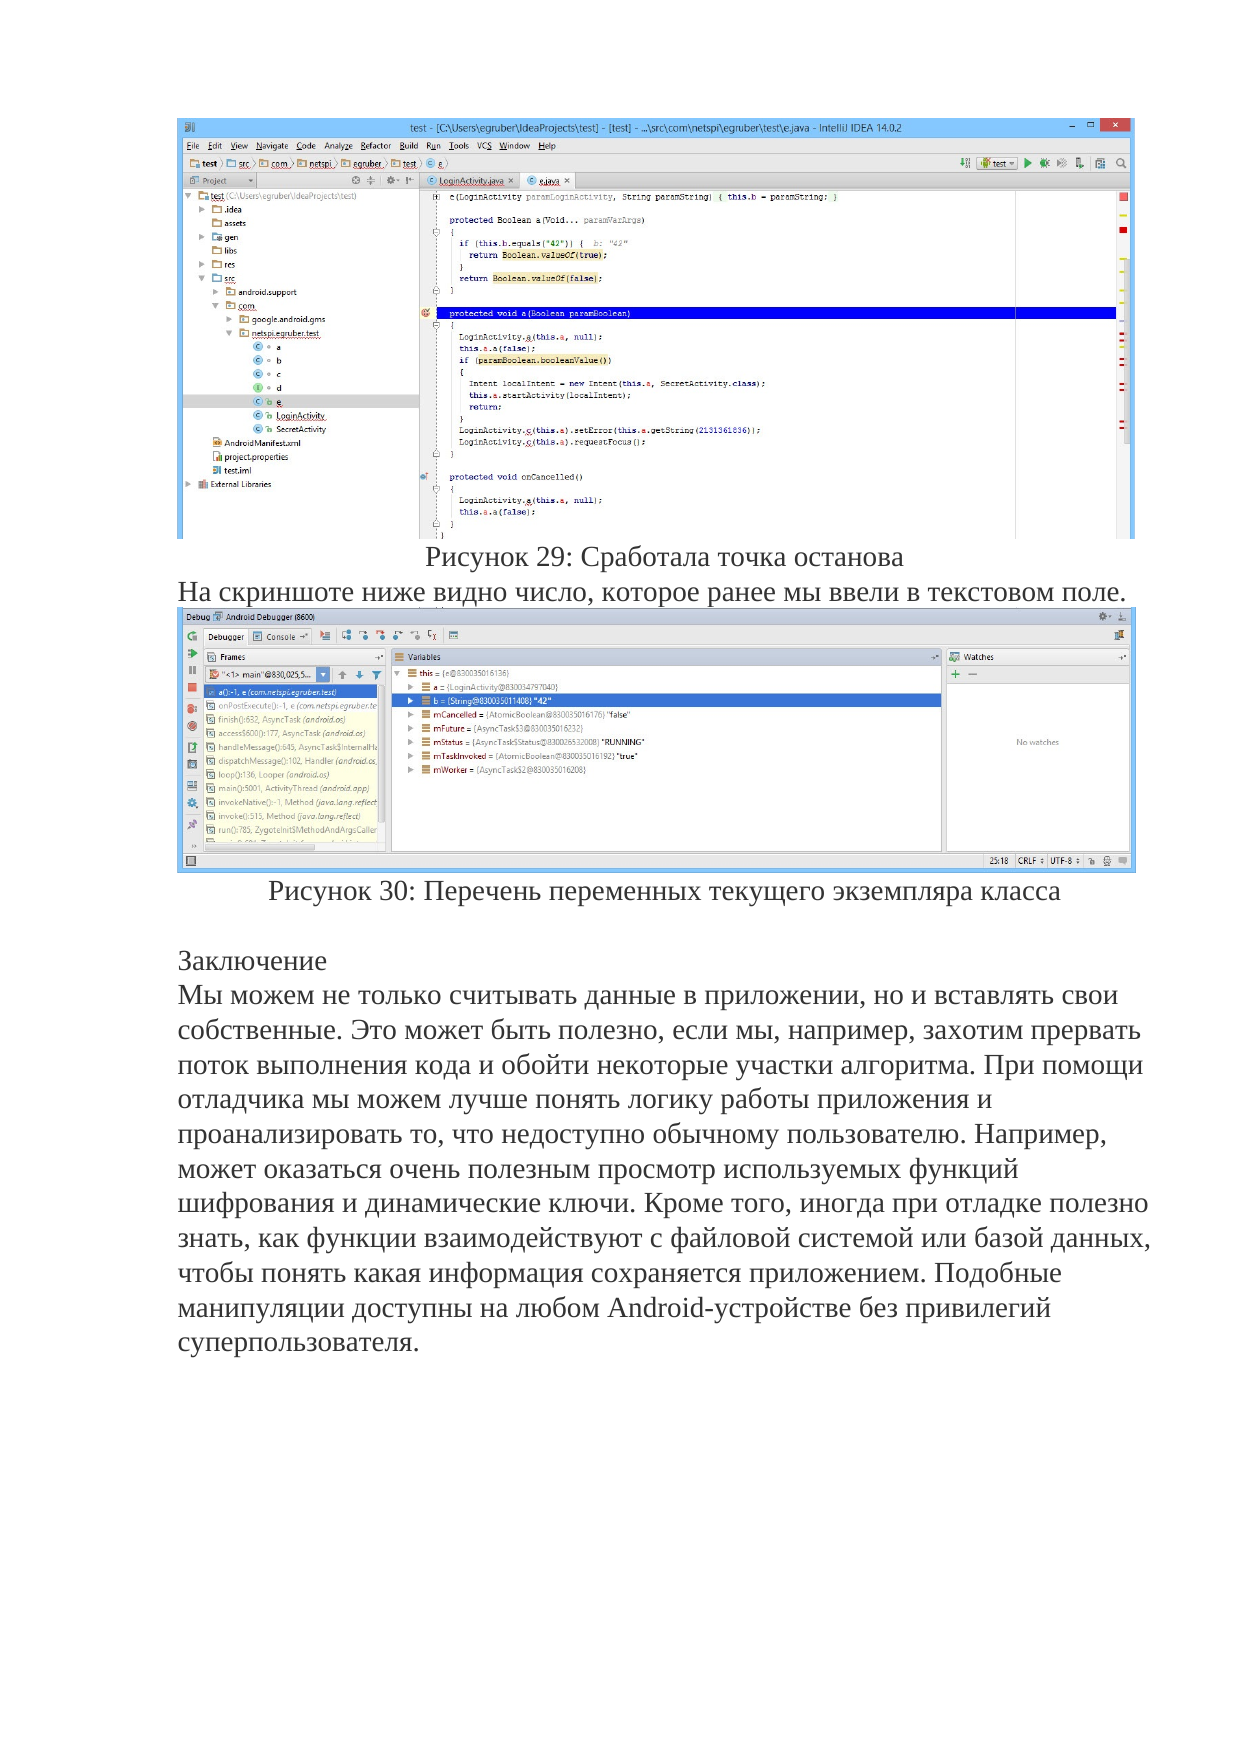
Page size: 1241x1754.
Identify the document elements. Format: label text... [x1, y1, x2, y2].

text Рисунок 30: Перечень переменных текущего экземпляра класса [177, 872, 1152, 907]
picture [177, 607, 1136, 873]
text Заключение [177, 942, 1152, 976]
text На скриншоте ниже видно число, которое ранее мы ввели в текстовом поле. [177, 573, 1152, 608]
text Рисунок 29: Сработала точка останова [177, 538, 1152, 573]
text Мы можем не только считывать данные в приложении, но и вставлять свои собственные. Это может быть полезно, если мы, например, захотим прервать поток выполнения кода и обойти некоторые участки алгоритма. При помощи отладчика мы можем лучше понять логику работы приложения и проанализировать то, что недоступно обычному пользователю. Например, может оказаться очень полезным просмотр используемых функций шифрования и динамические ключи. Кроме того, иногда при отладке полезно знать, как функции взаимодействуют с файловой системой или базой данных, чтобы понять какая информация сохраняется приложением. Подобные манипуляции доступны на любом Android-устройстве без привилегий суперпользователя. [177, 976, 1152, 1358]
picture [177, 118, 1135, 539]
